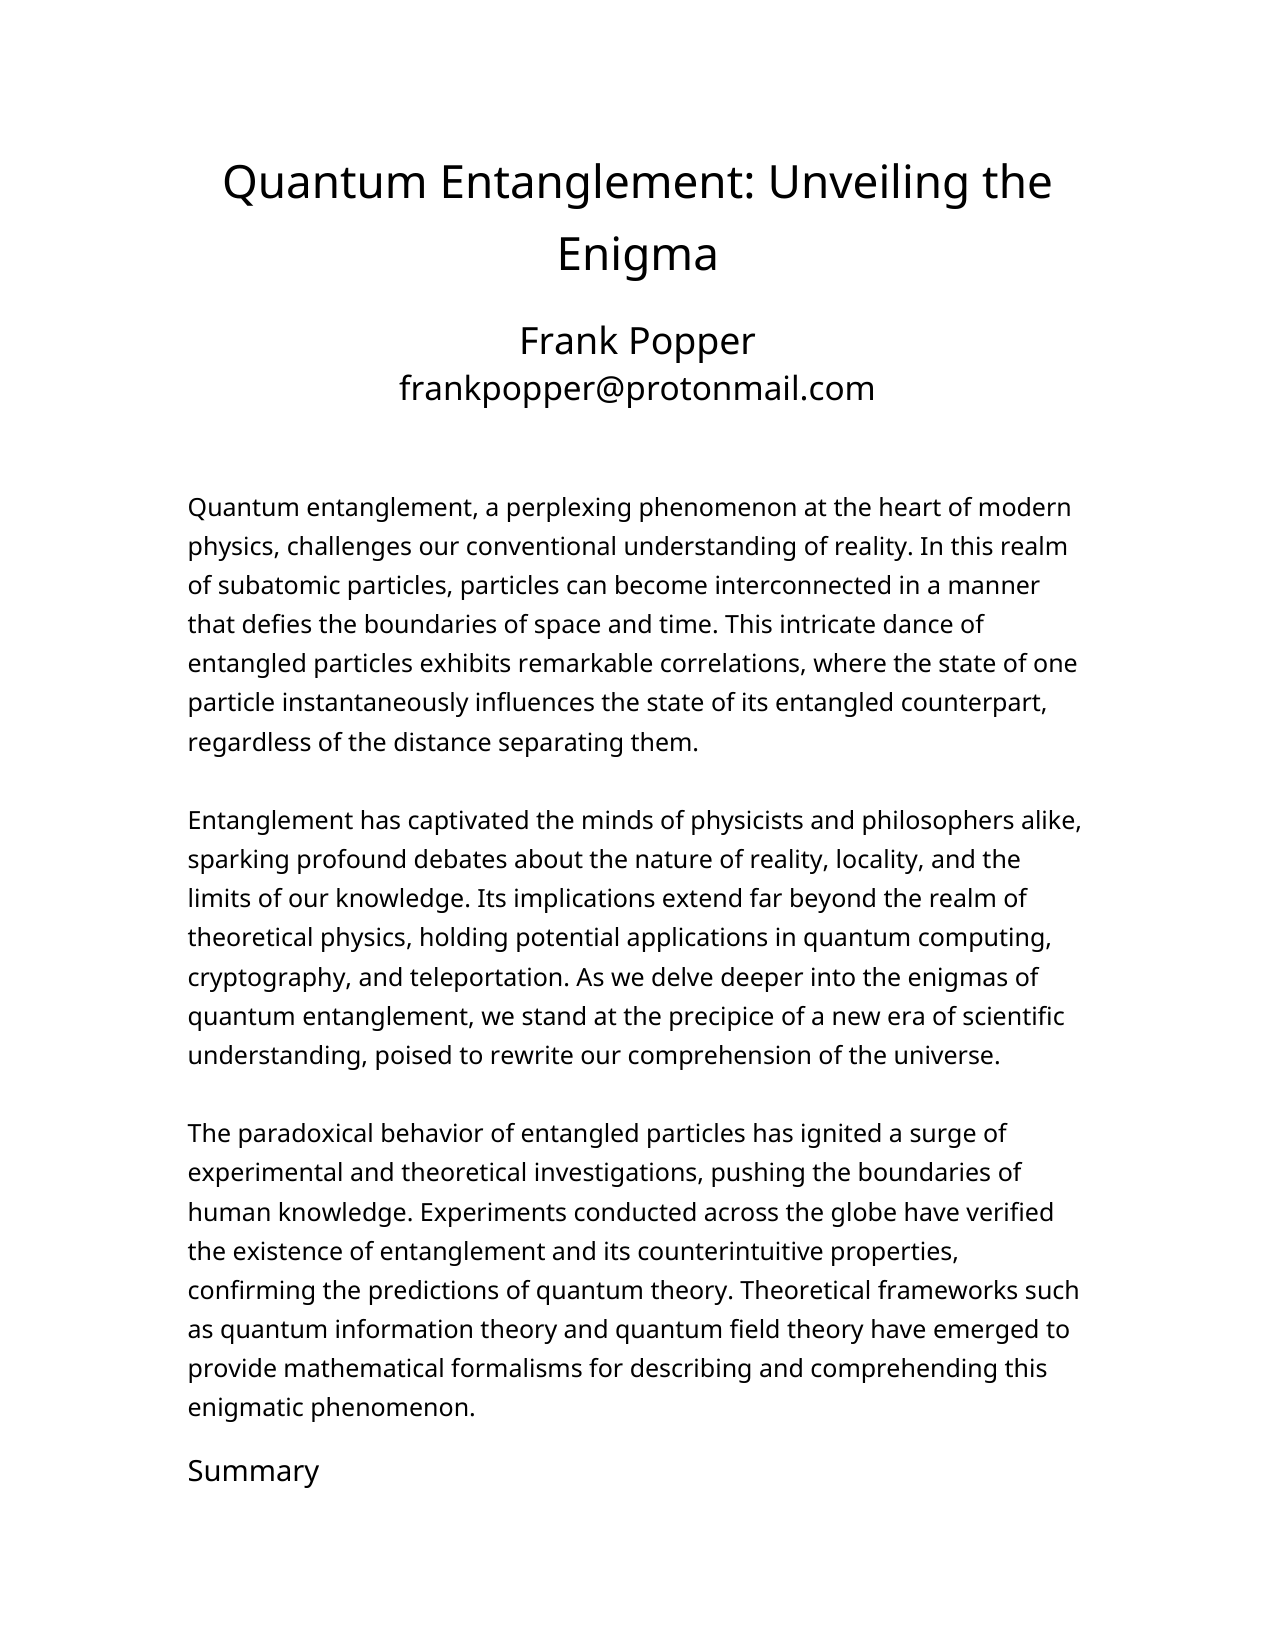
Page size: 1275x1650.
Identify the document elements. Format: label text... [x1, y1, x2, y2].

text Frank Popper [187, 314, 1087, 365]
text frankpopper@protonmail.com [187, 365, 1087, 411]
text Quantum Entanglement: Unveiling the Enigma [187, 150, 1087, 284]
text Summary [187, 1450, 1087, 1490]
text Quantum entanglement, a perplexing phenomenon at the heart of modern physics, challenges our conventional understanding of reality. In this realm of subatomic particles, particles can become interconnected in a manner that defies the boundaries of space and time. This intricate dance of entangled particles exhibits remarkable correlations, where the state of one particle instantaneously influences the state of its entangled counterpart, regardless of the distance separating them. Entanglement has captivated the minds of physicists and philosophers alike, sparking profound debates about the nature of reality, locality, and the limits of our knowledge. Its implications extend far beyond the realm of theoretical physics, holding potential applications in quantum computing, cryptography, and teleportation. As we delve deeper into the enigmas of quantum entanglement, we stand at the precipice of a new era of scientific understanding, poised to rewrite our comprehension of the universe. The paradoxical behavior of entangled particles has ignited a surge of experimental and theoretical investigations, pushing the boundaries of human knowledge. Experiments conducted across the globe have verified the existence of entanglement and its counterintuitive properties, confirming the predictions of quantum theory. Theoretical frameworks such as quantum information theory and quantum field theory have emerged to provide mathematical formalisms for describing and comprehending this enigmatic phenomenon. [187, 489, 1087, 1424]
